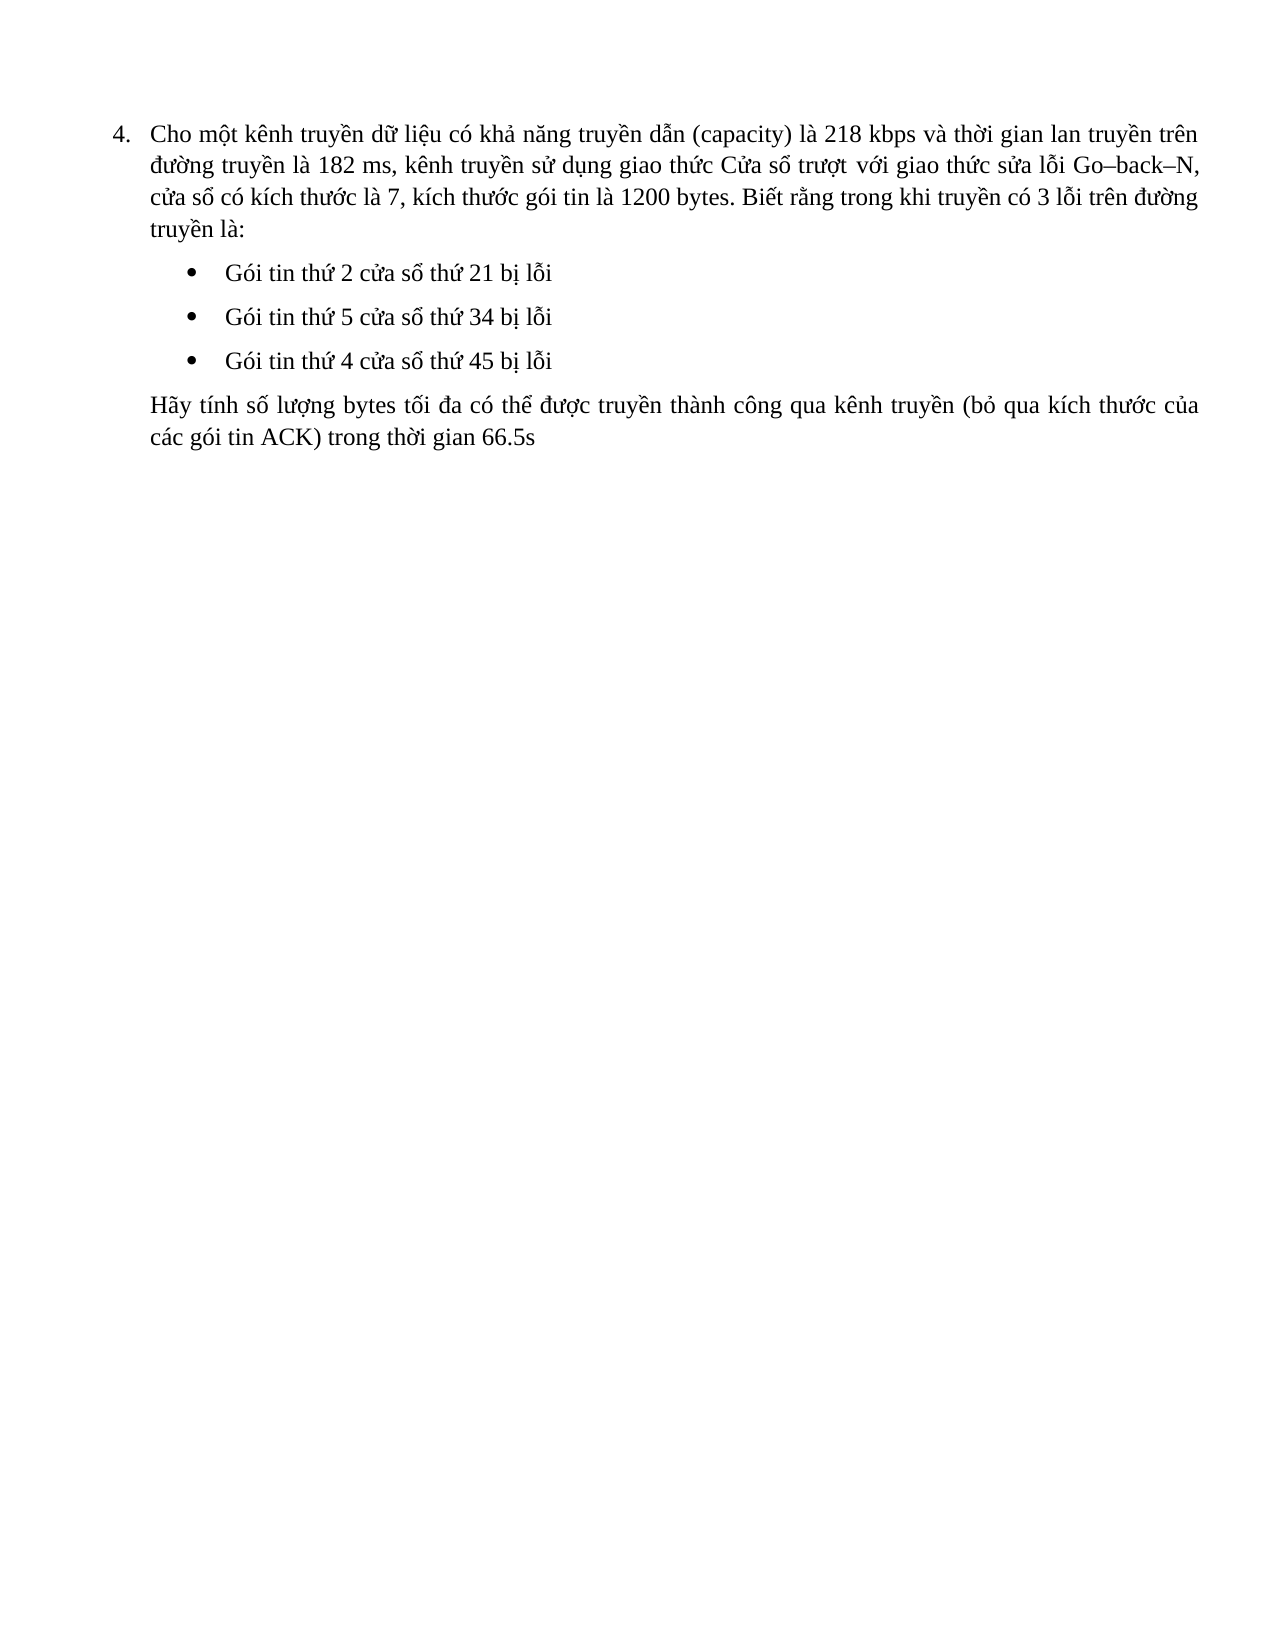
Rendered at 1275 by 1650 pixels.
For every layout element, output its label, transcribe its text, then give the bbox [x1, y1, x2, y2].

list Gói tin thứ 2 cửa sổ thứ 21 bị lỗi [187, 258, 1200, 287]
list Gói tin thứ 5 cửa sổ thứ 34 bị lỗi [187, 302, 1200, 331]
text Hãy tính số lượng bytes tối đa có thể được truyền thành công qua kênh truyền (bỏ qua kích thước của các gói tin ACK) trong thời gian 66.5s [150, 390, 1200, 450]
list Cho một kênh truyền dữ liệu có khả năng truyền dẫn (capacity) là 218 kbps và thời gian lan truyền trên đường truyền là 182 ms, kênh truyền sử dụng giao thức Cửa sổ trượt với giao thức sửa lỗi Go–back–N, cửa sổ có kích thước là 7, kích thước gói tin là 1200 bytes. Biết rằng trong khi truyền có 3 lỗi trên đường truyền là: [112, 119, 1200, 242]
list Gói tin thứ 4 cửa sổ thứ 45 bị lỗi [187, 346, 1200, 375]
